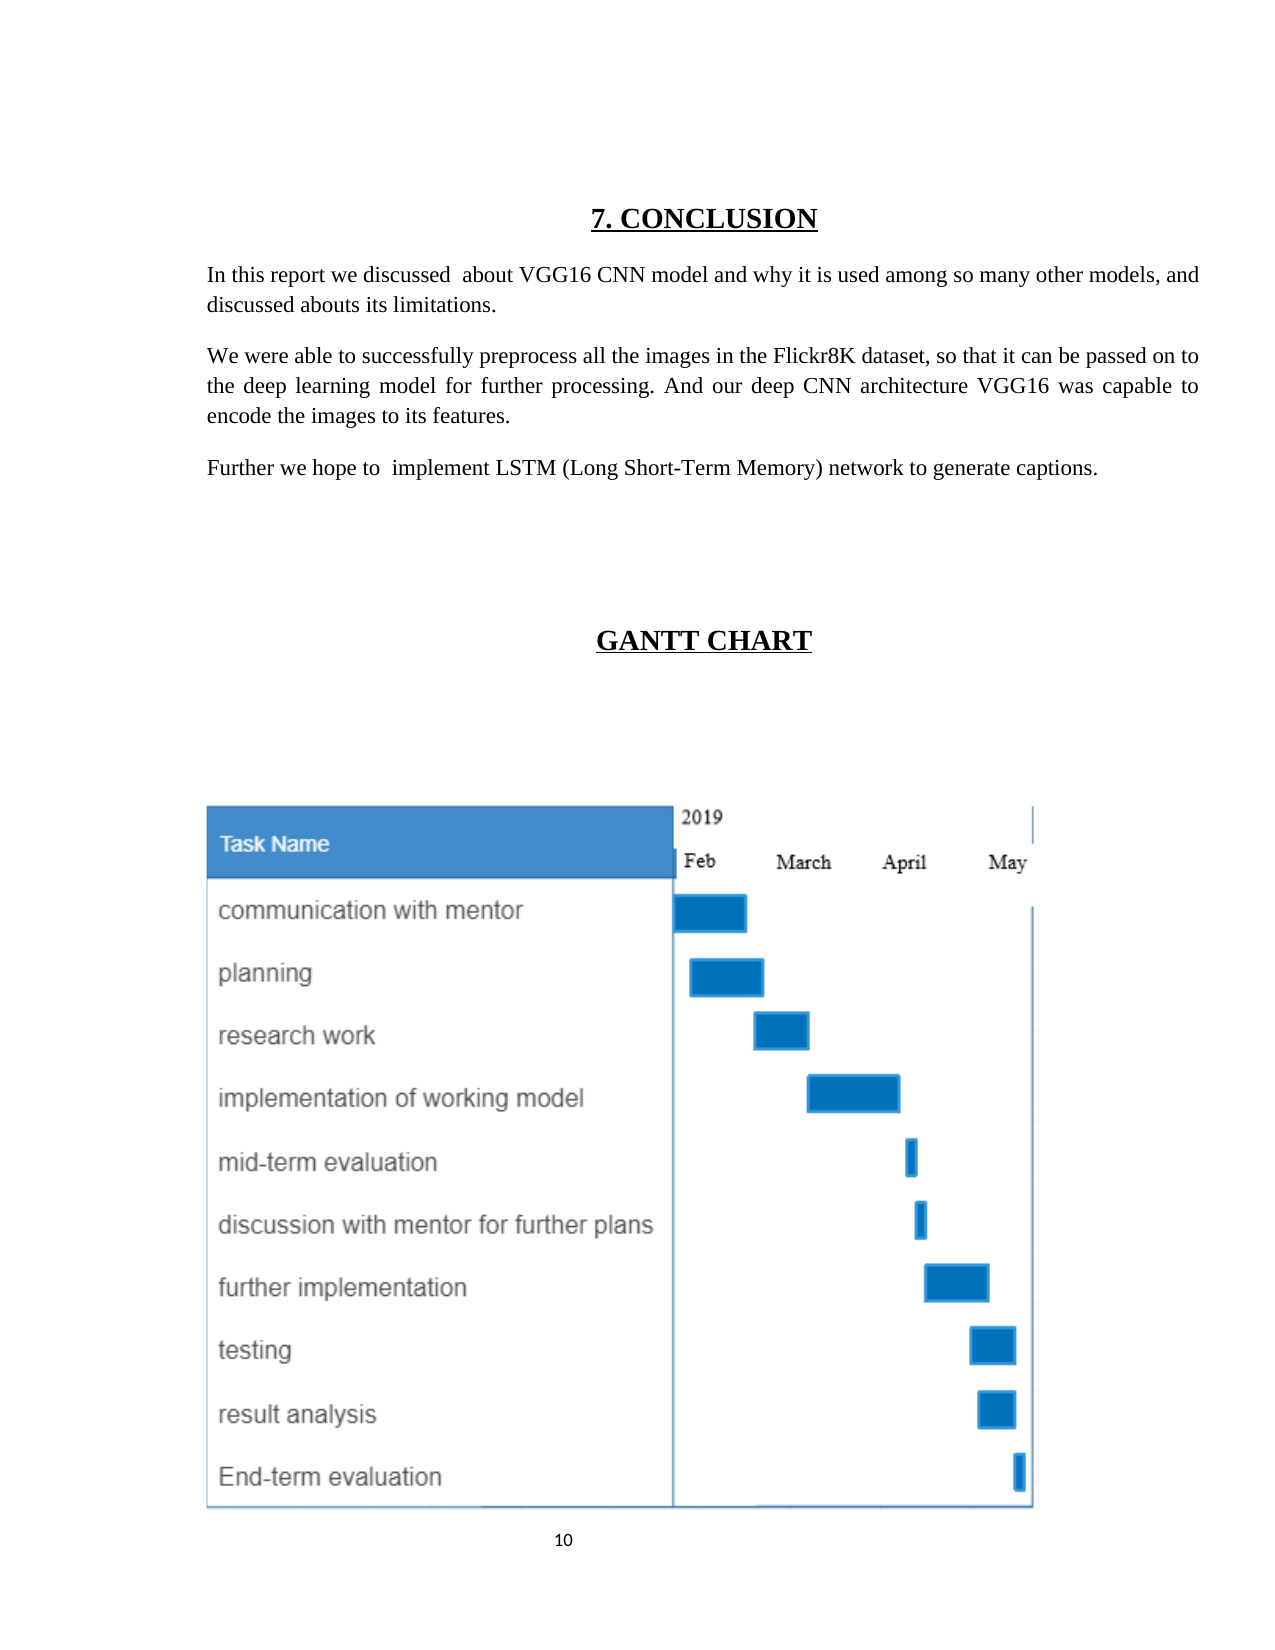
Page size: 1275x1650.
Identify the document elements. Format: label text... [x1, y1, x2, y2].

text Further we hope to implement LSTM (Long Short-Term Memory) network to generate captions. [207, 453, 1201, 480]
picture [206, 805, 1037, 1511]
text GANTT CHART [207, 623, 1201, 656]
text In this report we discussed about VGG16 CNN model and why it is used among so many other models, and discussed abouts its limitations. [207, 261, 1201, 317]
text 7. CONCLUSION [207, 201, 1201, 235]
text We were able to successfully preprocess all the images in the Flickr8K dataset, so that it can be passed on to the deep learning model for further processing. And our deep CNN architecture VGG16 was capable to encode the images to its features. [207, 342, 1201, 429]
